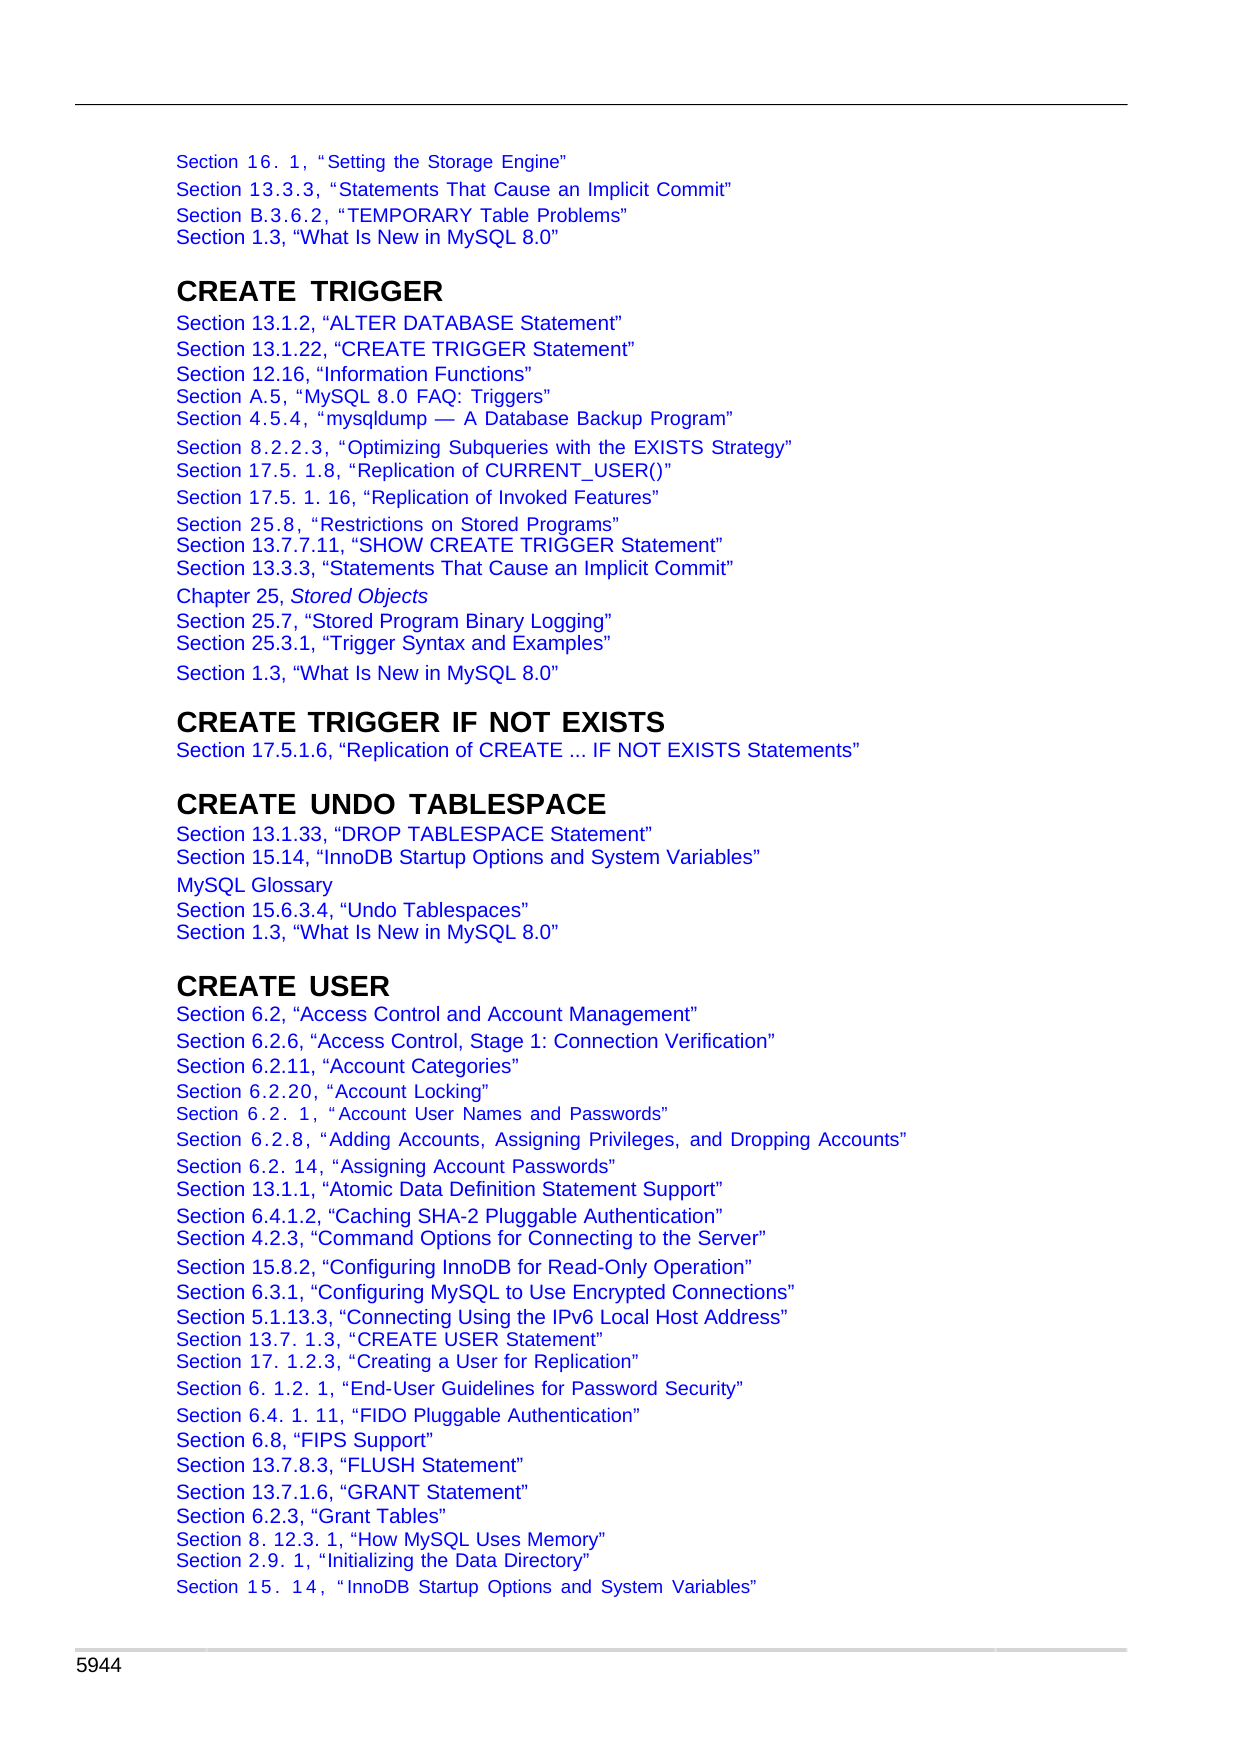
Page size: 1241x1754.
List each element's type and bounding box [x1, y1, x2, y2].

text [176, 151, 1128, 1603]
picture [75, 1648, 1128, 1652]
